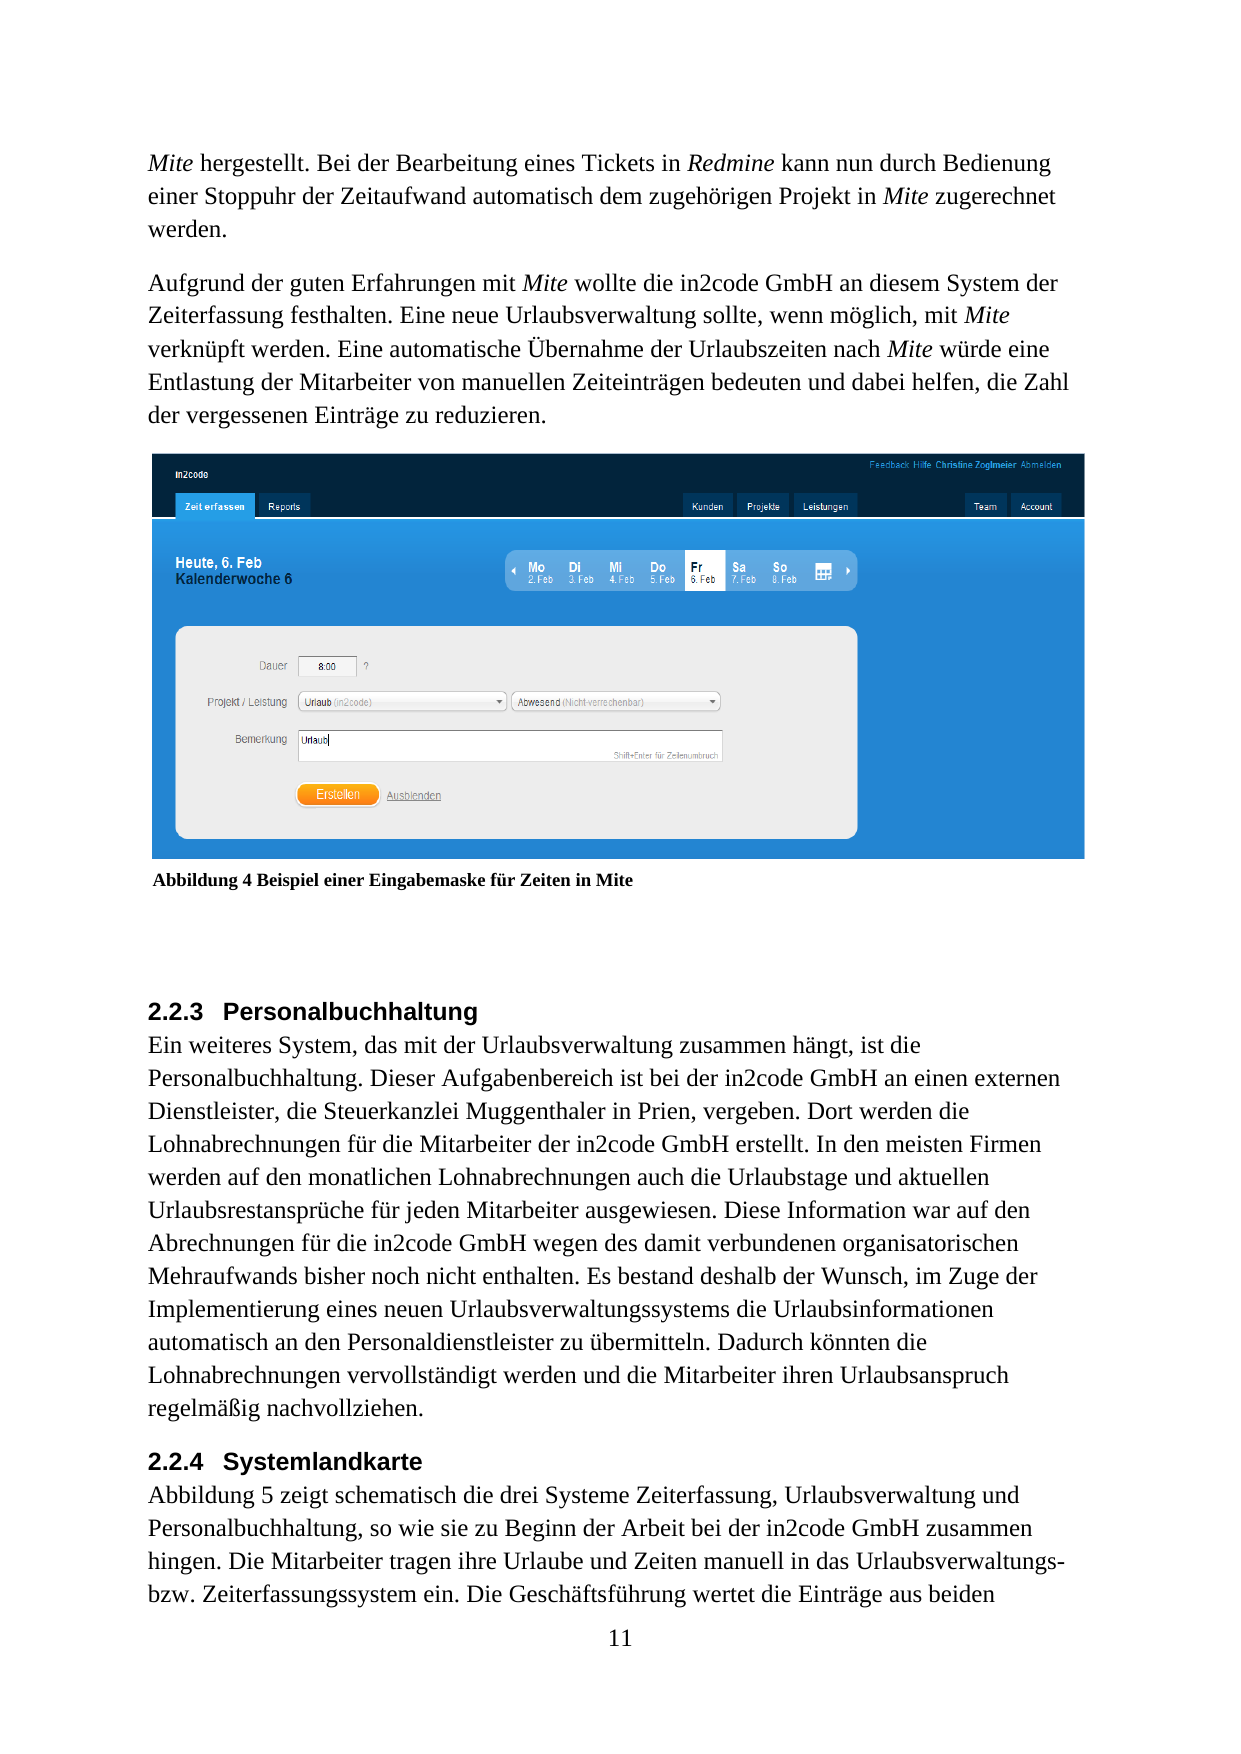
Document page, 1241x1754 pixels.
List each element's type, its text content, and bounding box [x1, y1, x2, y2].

picture [152, 453, 1085, 859]
subtitle Personalbuchhaltung [148, 997, 1092, 1026]
text Ein weiteres System, das mit der Urlaubsverwaltung zusammen hängt, ist die Personalbuchhaltung. Dieser Aufgabenbereich ist bei der in2code GmbH an einen externen Dienstleister, die Steuerkanzlei Muggenthaler in Prien, vergeben. Dort werden die Lohnabrechnungen für die Mitarbeiter der in2code GmbH erstellt. In den meisten Firmen werden auf den monatlichen Lohnabrechnungen auch die Urlaubstage und aktuellen Urlaubsrestansprüche für jeden Mitarbeiter ausgewiesen. Diese Information war auf den Abrechnungen für die in2code GmbH wegen des damit verbundenen organisatorischen Mehraufwands bisher noch nicht enthalten. Es bestand deshalb der Wunsch, im Zuge der Implementierung eines neuen Urlaubsverwaltungssystems die Urlaubsinformationen automatisch an den Personaldienstleister zu übermitteln. Dadurch könnten die Lohnabrechnungen vervollständigt werden und die Mitarbeiter ihren Urlaubsanspruch regelmäßig nachvollziehen. [148, 1030, 1092, 1422]
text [148, 1480, 1092, 1608]
text Aufgrund der guten Erfahrungen mit Mite wollte die in2code GmbH an diesem System der Zeiterfassung festhalten. Eine neue Urlaubsverwaltung sollte, wenn möglich, mit Mite verknüpft werden. Eine automatische Übernahme der Urlaubszeiten nach Mite würde eine Entlastung der Mitarbeiter von manuellen Zeiteinträgen bedeuten und dabei helfen, die Zahl der vergessenen Einträge zu reduzieren. [148, 268, 1092, 428]
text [148, 148, 1092, 242]
subtitle Systemlandkarte [148, 1447, 1092, 1476]
